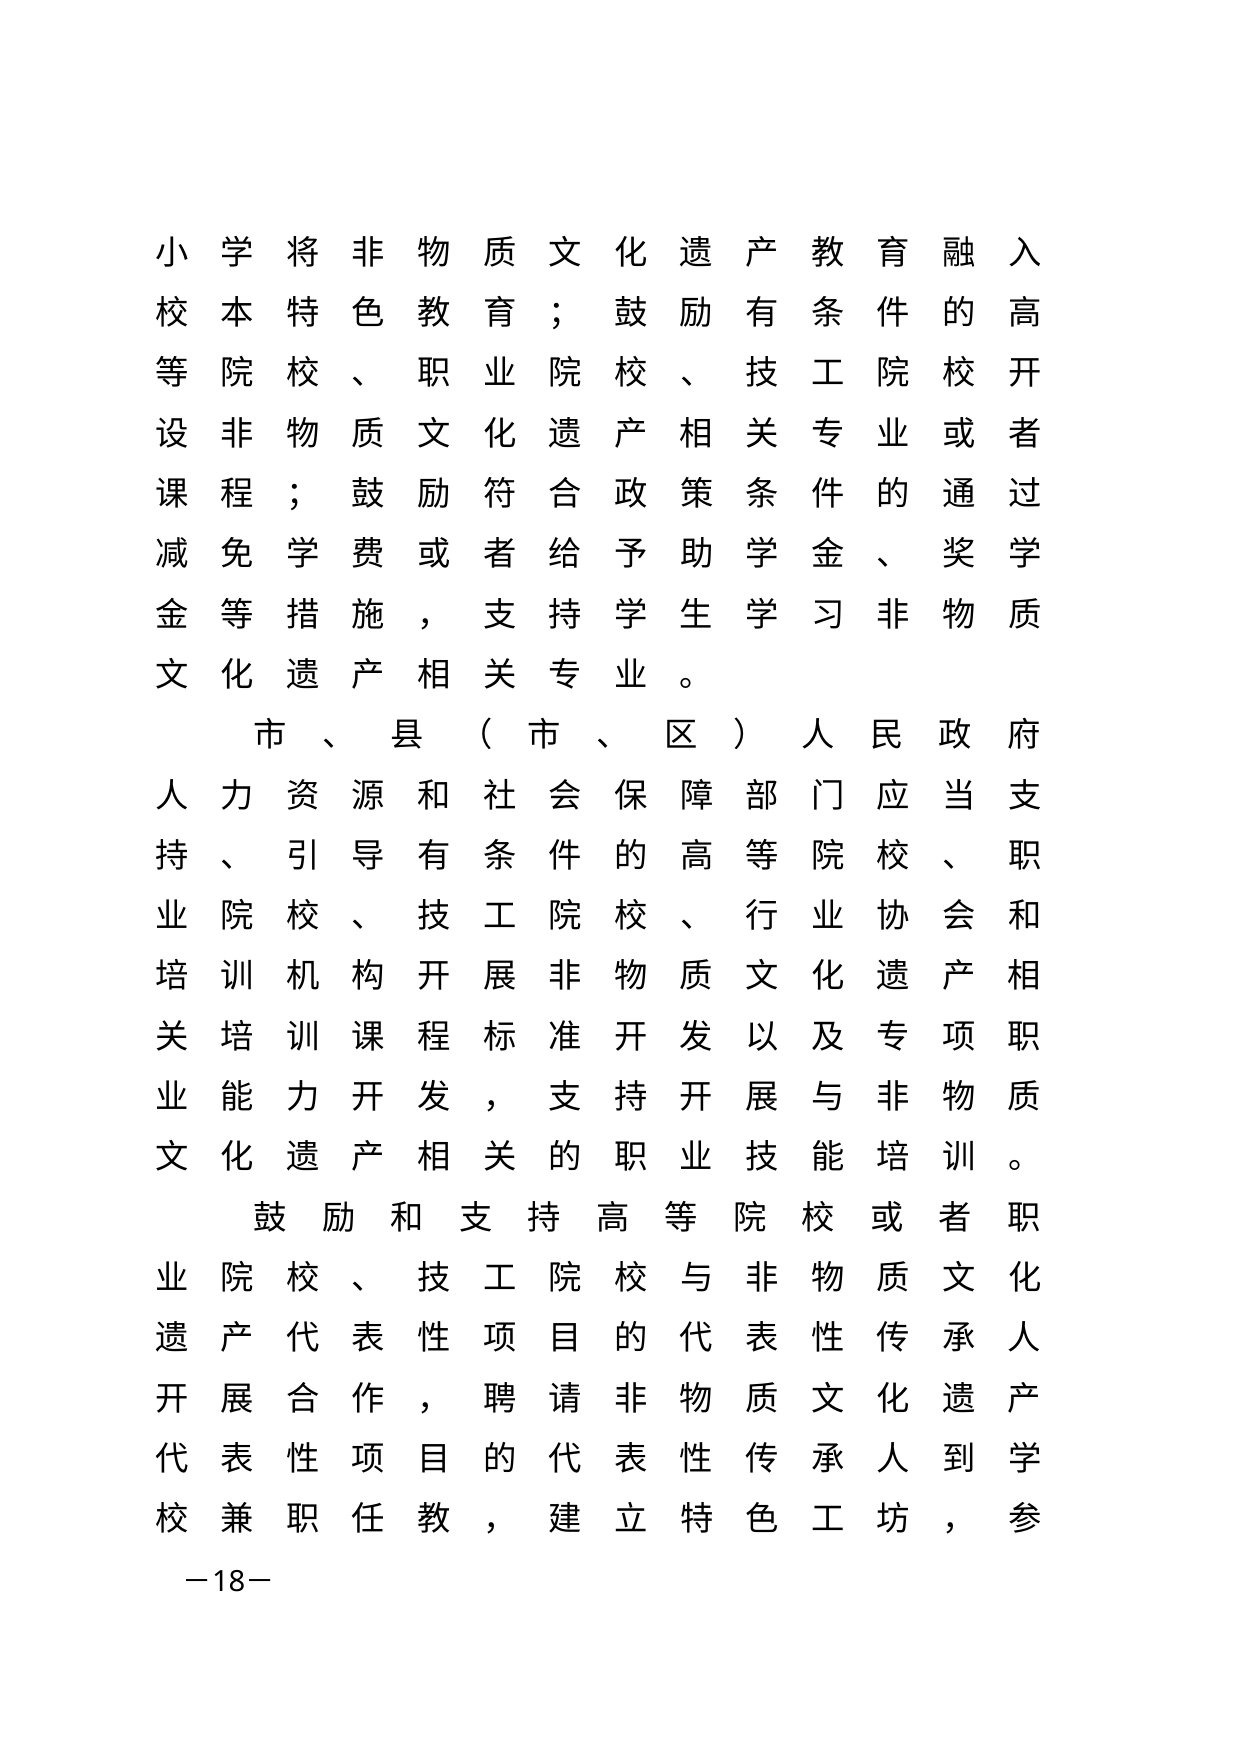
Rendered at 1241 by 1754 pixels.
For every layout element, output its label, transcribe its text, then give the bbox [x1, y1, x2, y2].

text 市、县（市、区）人民政府人力资源和社会保障部门应当支持、引导有条件的高等院校、职业院校、技工院校、行业协会和培训机构开展非物质文化遗产相关培训课程标准开发以及专项职业能力开发，支持开展与非物质文化遗产相关的职业技能培训。 [155, 702, 1073, 1184]
text 鼓励和支持高等院校或者职业院校、技工院校与非物质文化遗产代表性项目的代表性传承人开展合作，聘请非物质文化遗产代表性项目的代表性传承人到学校兼职任教，建立特色工坊，参与学校社团合作，开展有关教学活动等。 [155, 1184, 1073, 1546]
